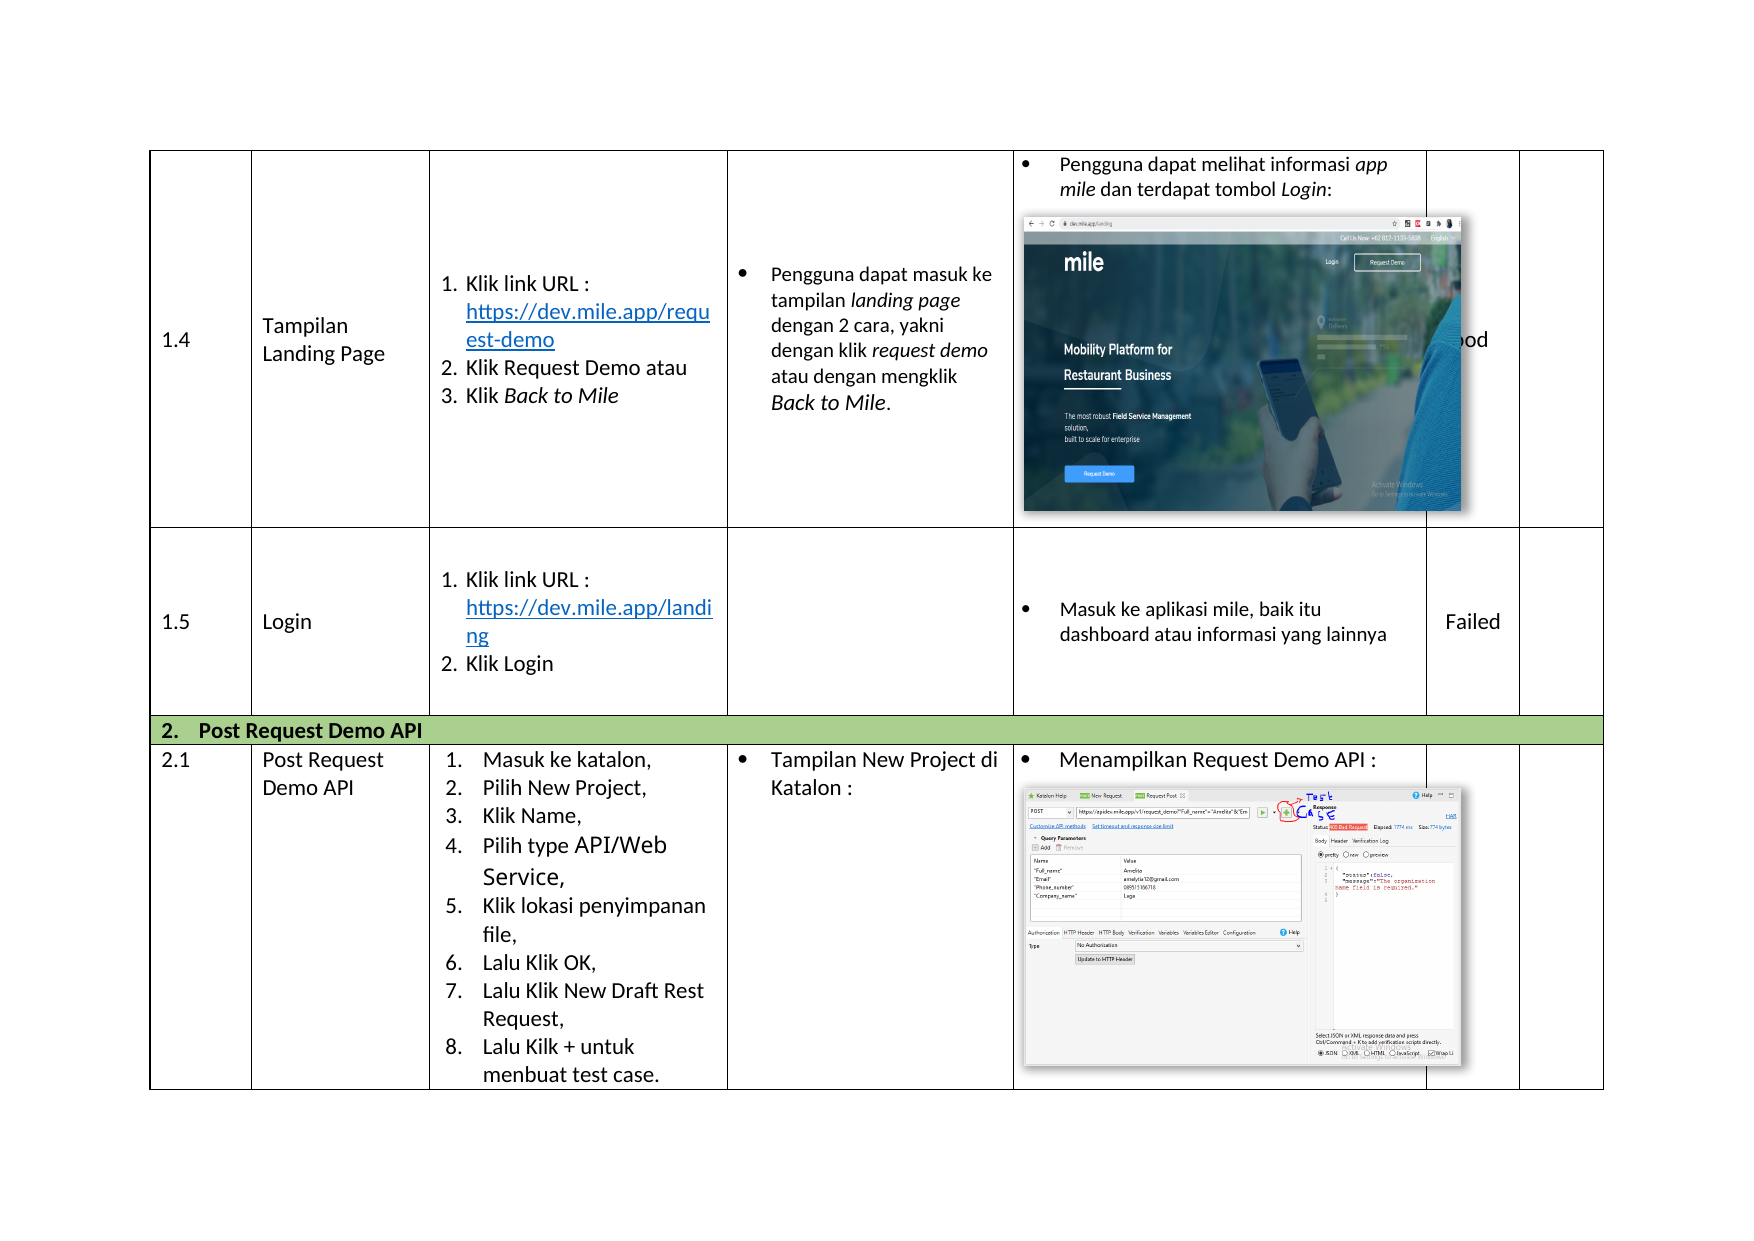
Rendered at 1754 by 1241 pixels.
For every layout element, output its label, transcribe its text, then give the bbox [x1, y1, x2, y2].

table_cell Masuk ke aplikasi mile, baik itu dashboard atau informasi yang lainnya [1014, 528, 1426, 715]
table_cell [1520, 151, 1603, 527]
table_cell [151, 528, 251, 715]
table_cell Pengguna dapat masuk ke tampilan landing page dengan 2 cara, yakni dengan klik request demo atau dengan mengklik Back to Mile. [728, 151, 1013, 527]
picture [1024, 788, 1461, 1066]
table_cell Klik link URL : https://dev.mile.app/request-demo Klik Request Demo atau Klik Back to Mile [430, 151, 727, 527]
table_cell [430, 745, 727, 1089]
table_cell Tampilan Landing Page [252, 151, 429, 527]
table_cell [1427, 745, 1519, 1089]
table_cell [1014, 745, 1426, 1089]
table_cell Failed [1427, 528, 1519, 715]
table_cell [252, 745, 429, 1089]
picture [1024, 217, 1461, 511]
table_cell Post Request Demo API [151, 716, 1603, 744]
table_cell [1520, 745, 1603, 1089]
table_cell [728, 745, 1013, 1089]
table_cell [1520, 528, 1603, 715]
table_cell [151, 151, 251, 527]
table_cell [151, 745, 251, 1089]
table_cell Pengguna dapat melihat informasi app mile dan terdapat tombol Login: [1014, 151, 1426, 527]
table_cell Login [252, 528, 429, 715]
table_cell Good [1427, 151, 1519, 527]
table_cell Klik link URL : https://dev.mile.app/landing Klik Login [430, 528, 727, 715]
table_cell [728, 528, 1013, 715]
